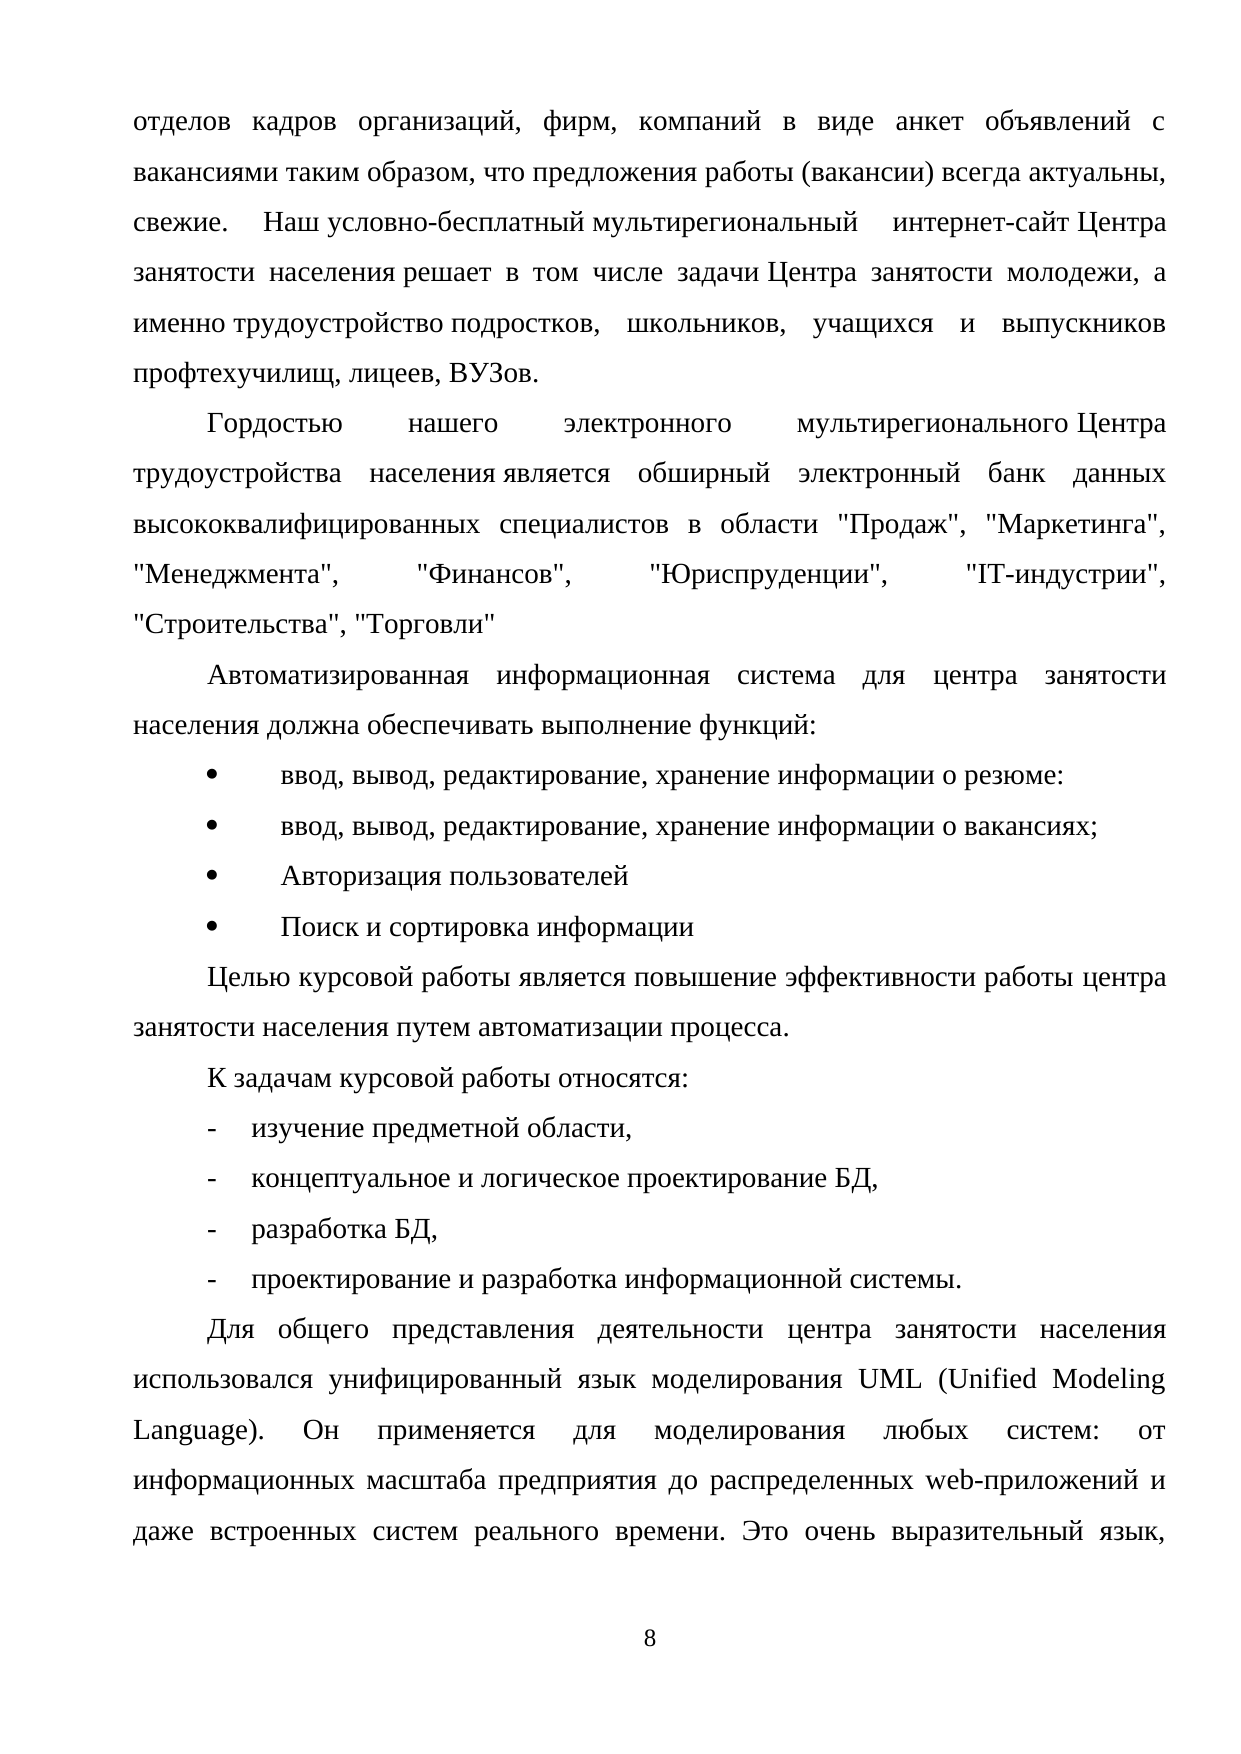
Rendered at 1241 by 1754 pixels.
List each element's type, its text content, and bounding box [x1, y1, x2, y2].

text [133, 103, 1167, 388]
text К задачам курсовой работы относятся: [133, 1060, 1167, 1093]
list Поиск и сортировка информации [133, 909, 1167, 942]
text Автоматизированная информационная система для центра занятости населения должна обеспечивать выполнение функций: [133, 657, 1167, 741]
list ввод, вывод, редактирование, хранение информации о резюме: [133, 757, 1167, 791]
text Целью курсовой работы является повышение эффективности работы центра занятости населения путем автоматизации процесса. [133, 959, 1167, 1043]
list ввод, вывод, редактирование, хранение информации о вакансиях; [133, 808, 1167, 842]
list изучение предметной области, [133, 1110, 1167, 1144]
list Авторизация пользователей [133, 858, 1167, 892]
list разработка БД, [133, 1211, 1167, 1244]
list проектирование и разработка информационной системы. [133, 1261, 1167, 1294]
text Гордостью нашего электронного мультирегионального Центра трудоустройства населения является обширный электронный банк данных высококвалифицированных специалистов в области "Продаж", "Маркетинга", "Менеджмента", "Финансов", "Юриспруденции", "IT-индустрии", "Строительства", "Торговли" [133, 405, 1167, 640]
list концептуальное и логическое проектирование БД, [133, 1160, 1167, 1194]
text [133, 1311, 1167, 1546]
